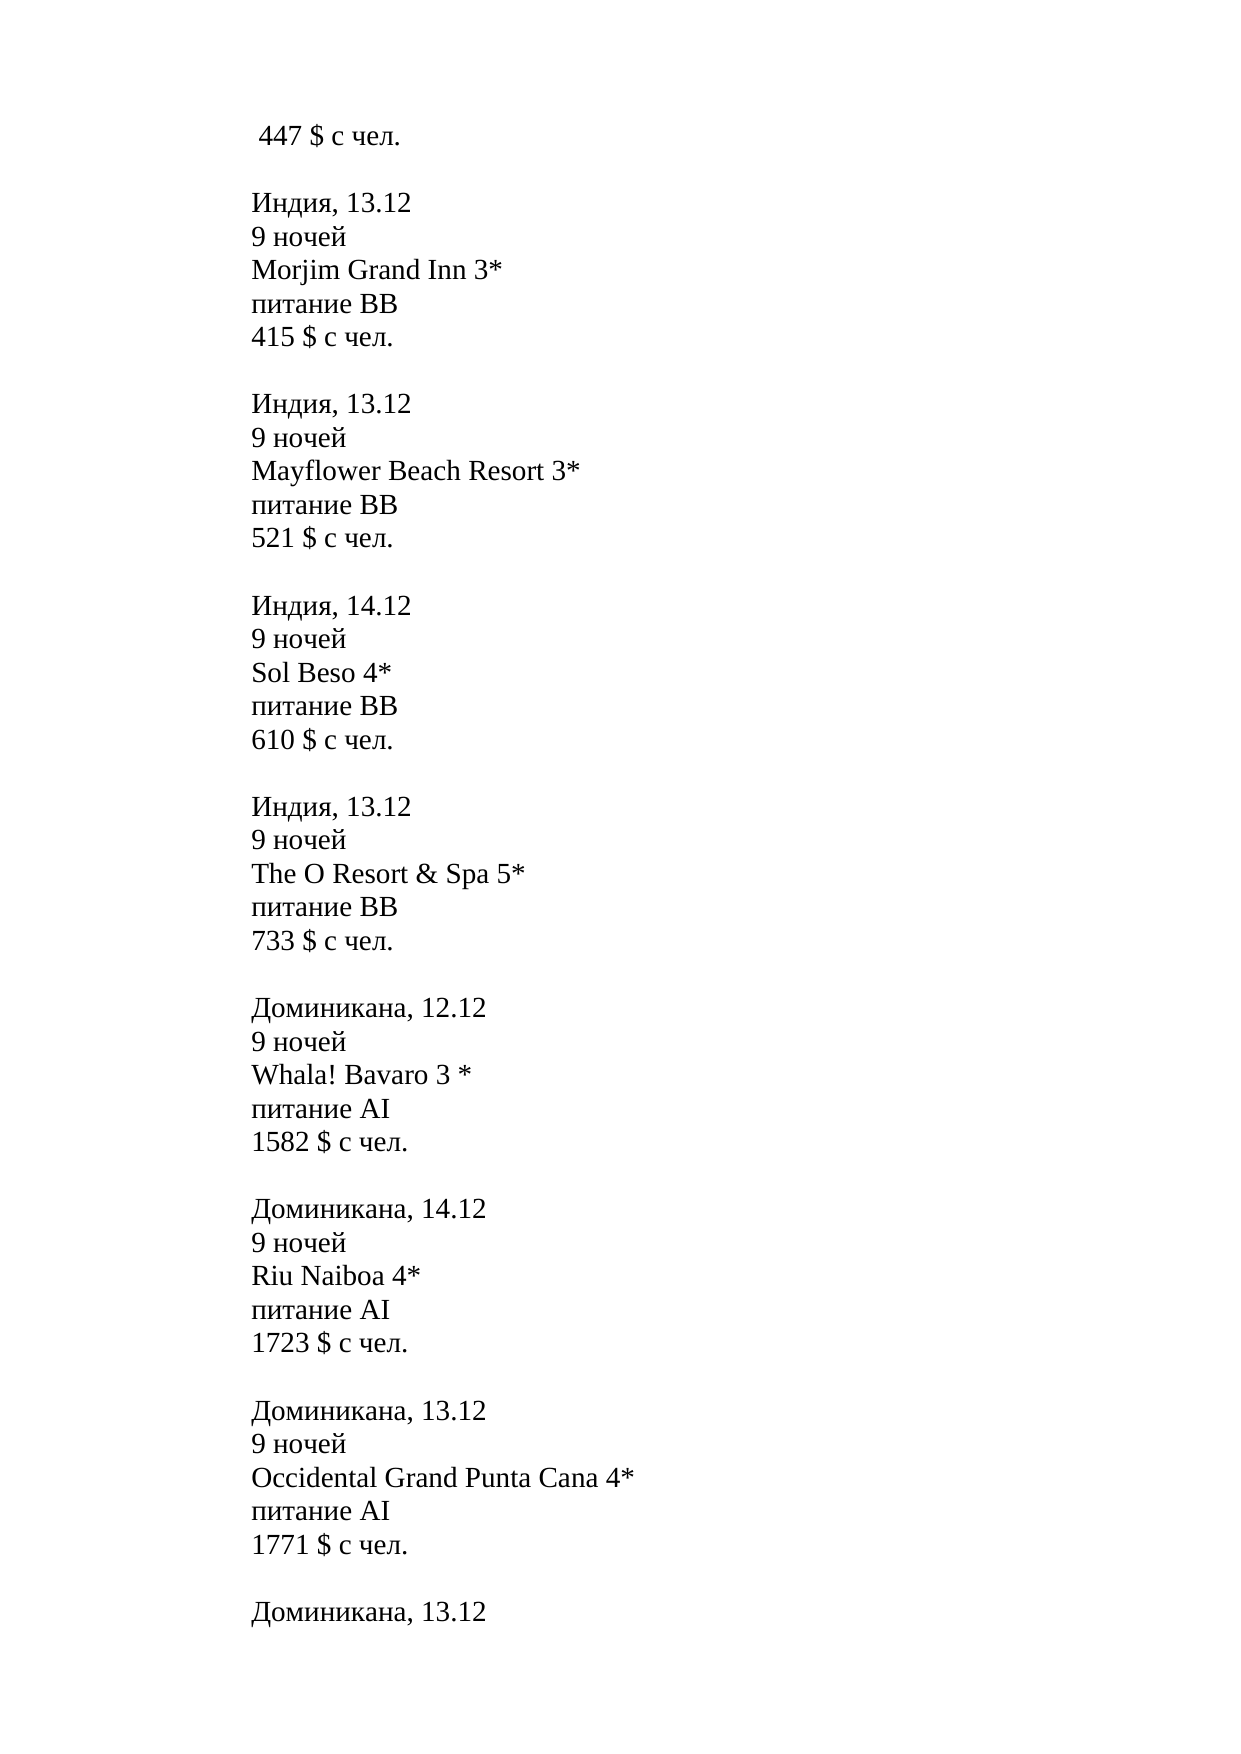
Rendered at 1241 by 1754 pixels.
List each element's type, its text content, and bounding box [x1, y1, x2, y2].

text 9 ночей [177, 420, 1152, 453]
text питание AI [177, 1091, 1152, 1124]
text Индия, 13.12 [177, 789, 1152, 822]
text Индия, 13.12 [177, 386, 1152, 420]
text Доминикана, 12.12 [177, 990, 1152, 1024]
text 9 ночей [177, 219, 1152, 252]
text Индия, 13.12 [177, 185, 1152, 219]
text Whala! Bavaro 3 * [177, 1057, 1152, 1091]
text Индия, 14.12 [177, 588, 1152, 621]
text Occidental Grand Punta Cana 4* [177, 1460, 1152, 1493]
text Riu Naiboa 4* [177, 1258, 1152, 1292]
text питание АI [177, 1292, 1152, 1326]
text 9 ночей [177, 621, 1152, 655]
text Доминикана, 14.12 [177, 1191, 1152, 1225]
text 447 $ с чел. [177, 118, 1152, 152]
text Доминикана, 13.12 [177, 1393, 1152, 1426]
text 9 ночей [177, 1024, 1152, 1057]
text питание BB [177, 688, 1152, 722]
text Mayflower Beach Resort 3* [177, 453, 1152, 487]
text 9 ночей [177, 822, 1152, 856]
text Доминикана, 13.12 [177, 1594, 1152, 1627]
text питание BB [177, 286, 1152, 319]
text 9 ночей [177, 1426, 1152, 1460]
text 415 $ с чел. [177, 319, 1152, 353]
text 521 $ с чел. [177, 521, 1152, 554]
text 9 ночей [177, 1225, 1152, 1258]
text питание BB [177, 889, 1152, 923]
text 1582 $ с чел. [177, 1124, 1152, 1158]
text Sol Beso 4* [177, 655, 1152, 688]
text 1771 $ с чел. [177, 1527, 1152, 1560]
text Morjim Grand Inn 3* [177, 252, 1152, 286]
text 610 $ с чел. [177, 722, 1152, 755]
text 733 $ с чел. [177, 923, 1152, 957]
text питание BB [177, 487, 1152, 521]
text 1723 $ с чел. [177, 1326, 1152, 1359]
text питание AI [177, 1493, 1152, 1527]
text The O Resort & Spa 5* [177, 856, 1152, 889]
